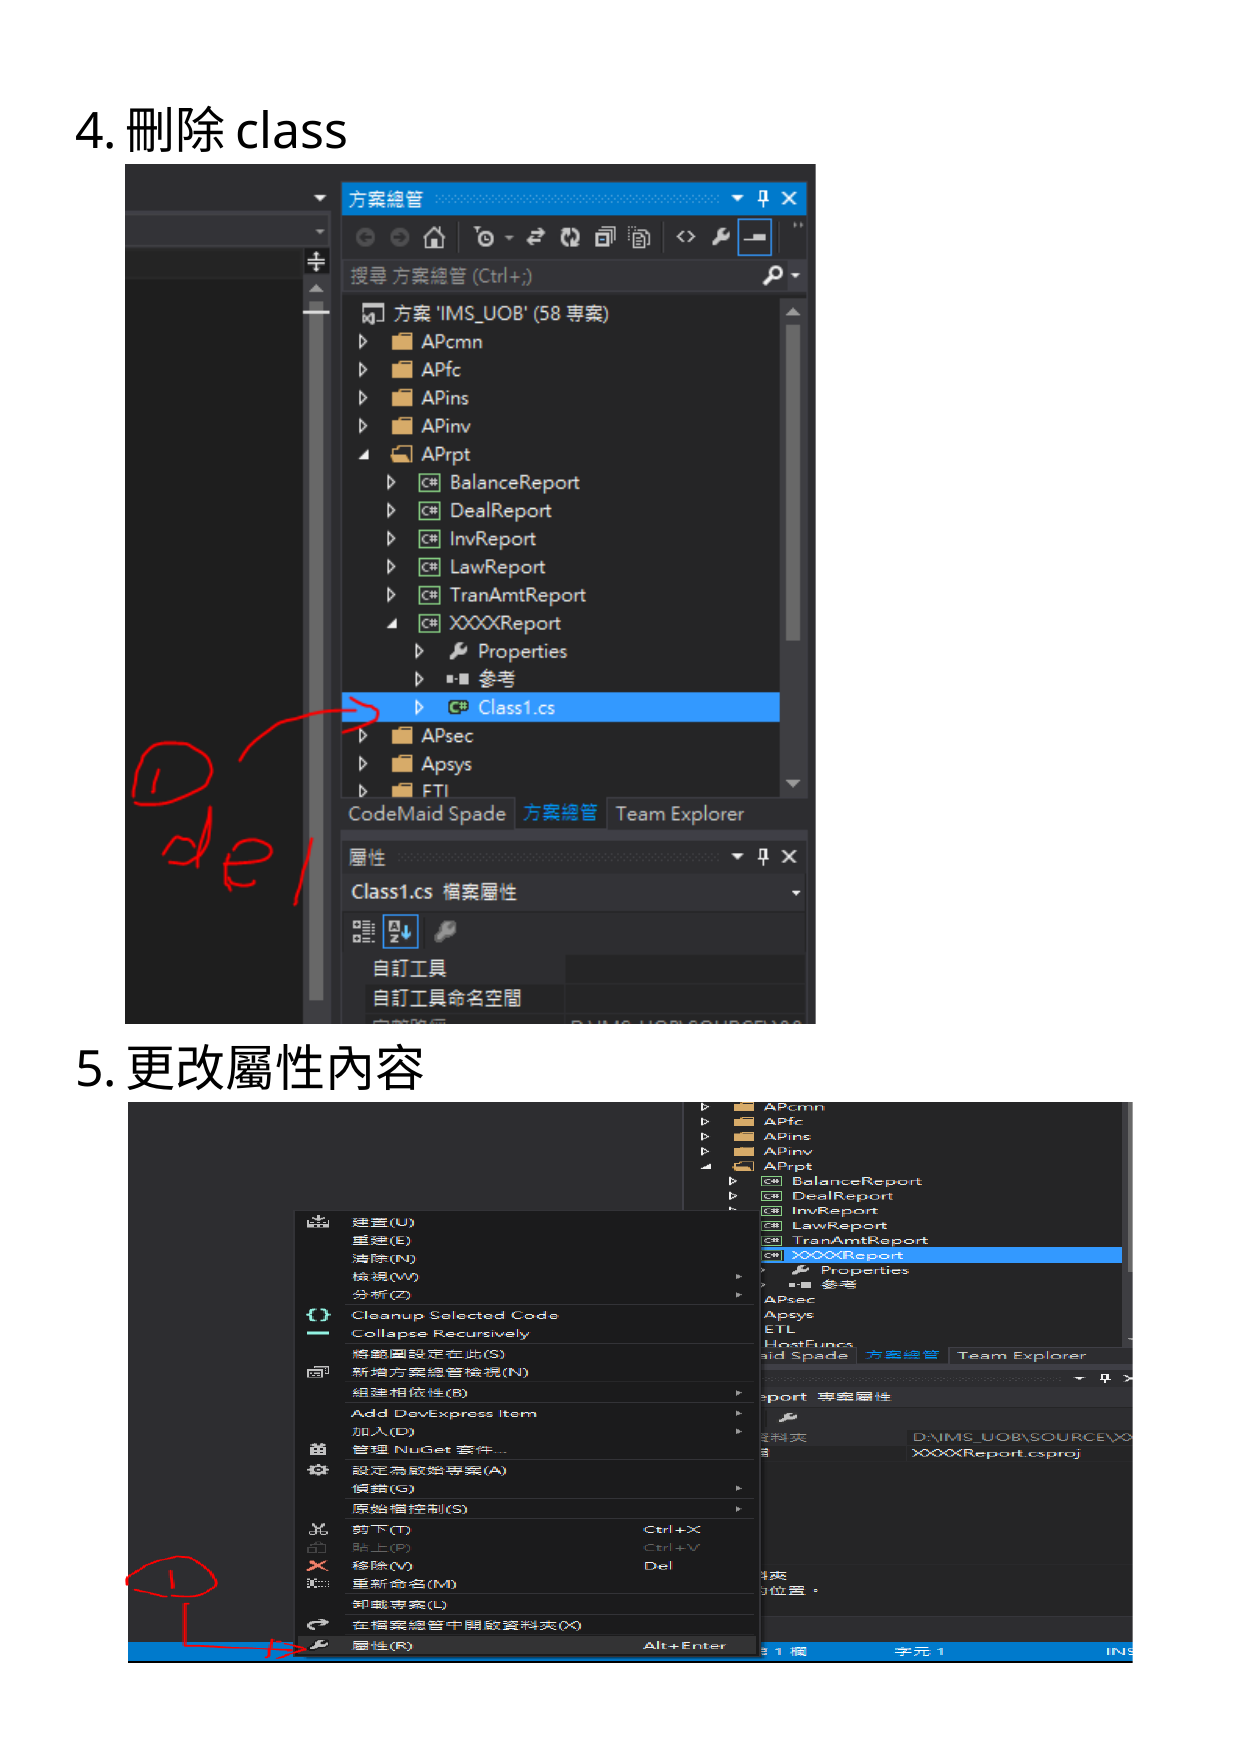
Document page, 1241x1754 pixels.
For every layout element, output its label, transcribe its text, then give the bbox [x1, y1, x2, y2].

picture [125, 164, 816, 1024]
picture [125, 1102, 1133, 1663]
